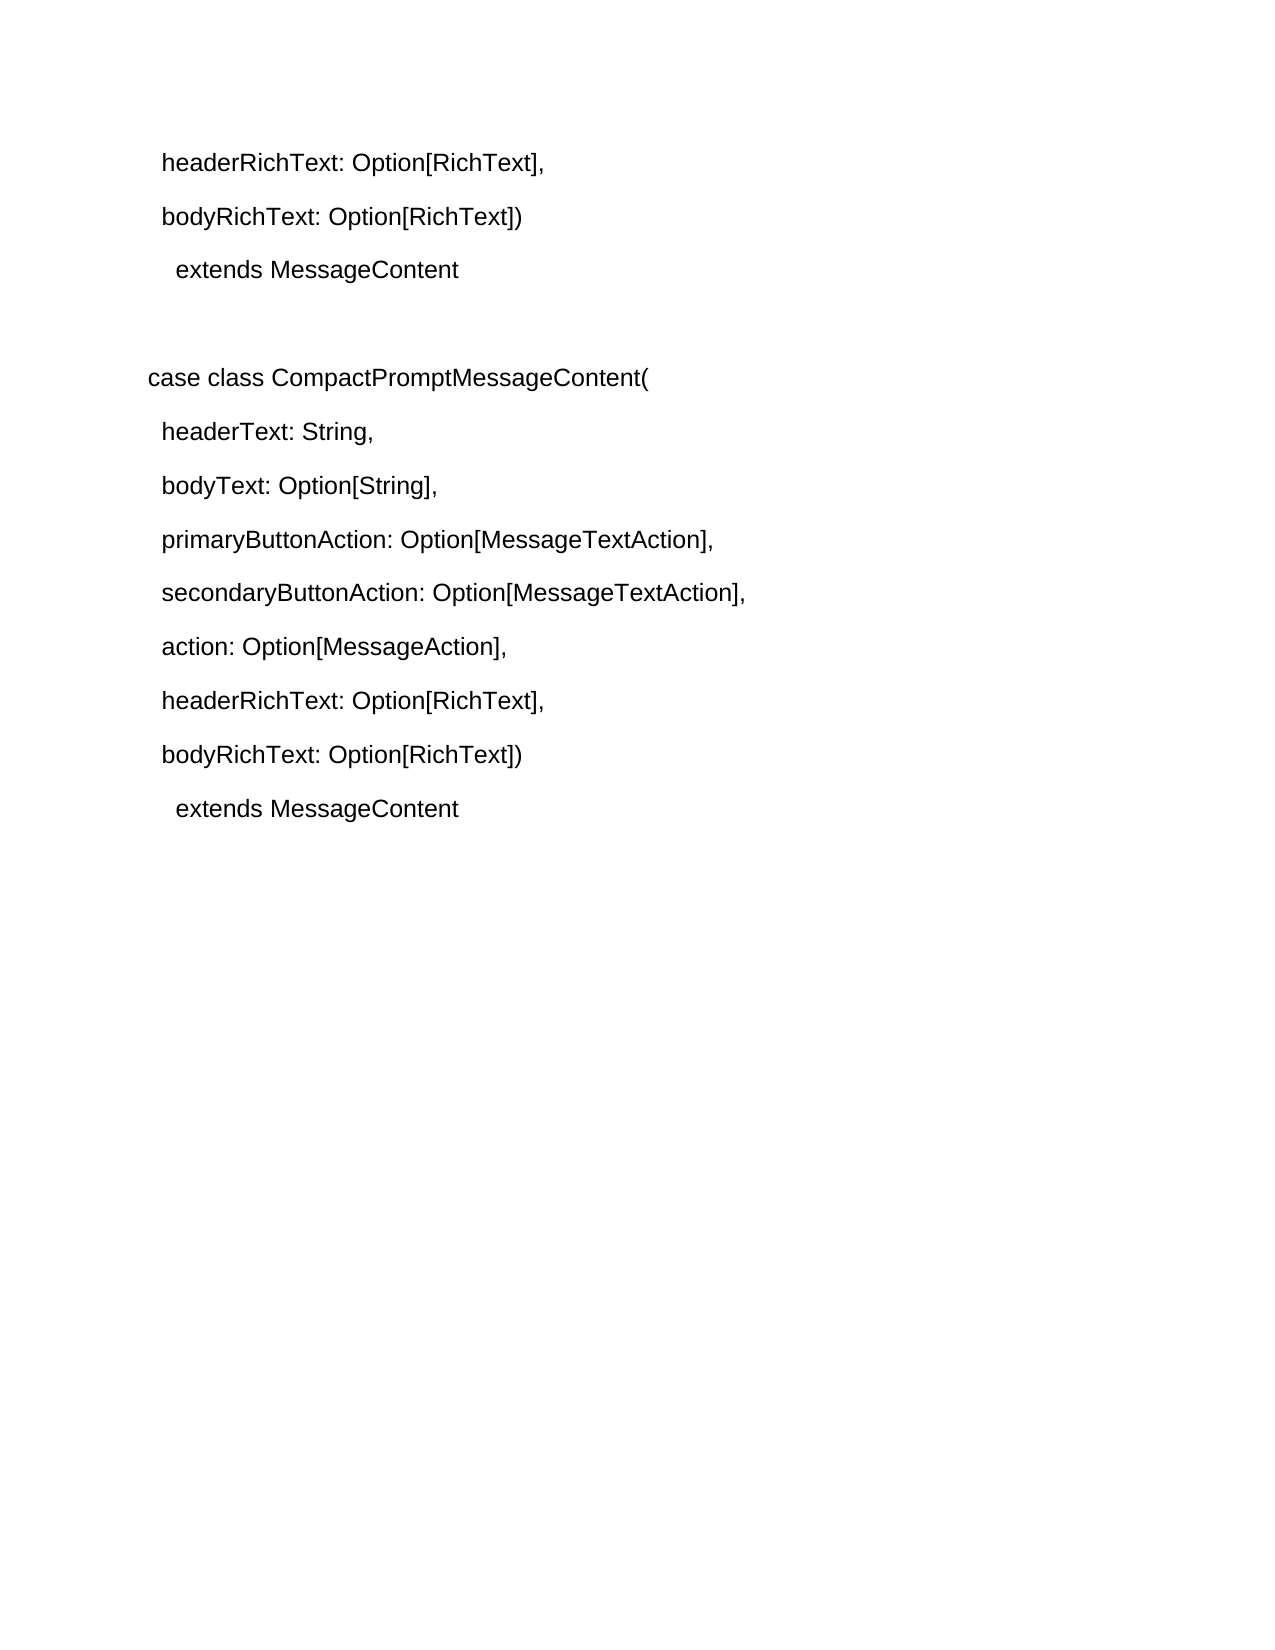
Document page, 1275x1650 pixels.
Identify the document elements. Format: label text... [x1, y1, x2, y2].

text action: Option[MessageAction], [148, 632, 1127, 661]
text bodyRichText: Option[RichText]) [148, 201, 1127, 230]
text bodyRichText: Option[RichText]) [148, 740, 1127, 769]
text primaryButtonAction: Option[MessageTextAction], [148, 524, 1127, 553]
text headerRichText: Option[RichText], [148, 148, 1127, 176]
text case class CompactPromptMessageContent( [148, 363, 1127, 392]
text bodyText: Option[String], [148, 471, 1127, 499]
text headerText: String, [148, 417, 1127, 446]
text extends MessageContent [148, 794, 1127, 823]
text secondaryButtonAction: Option[MessageTextAction], [148, 578, 1127, 607]
text extends MessageContent [148, 255, 1127, 284]
text headerRichText: Option[RichText], [148, 686, 1127, 715]
